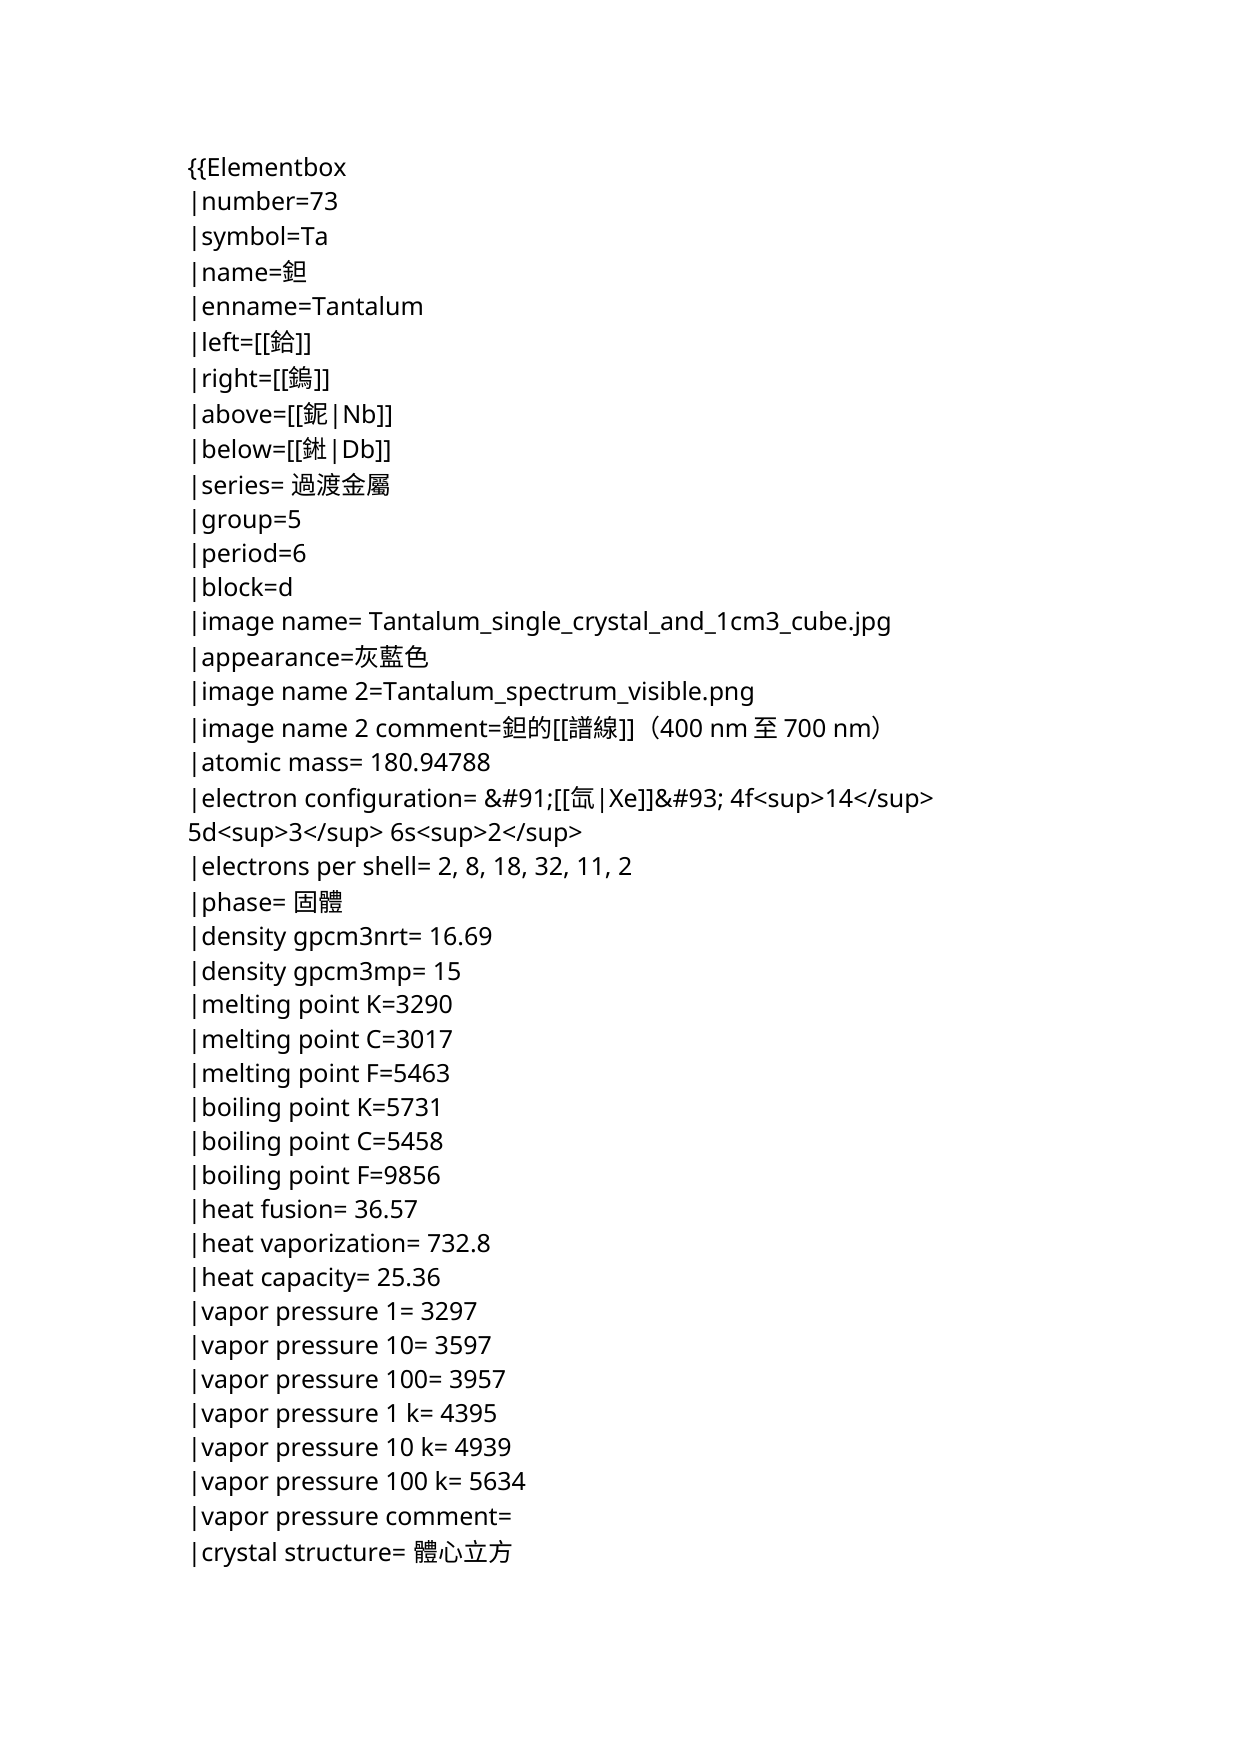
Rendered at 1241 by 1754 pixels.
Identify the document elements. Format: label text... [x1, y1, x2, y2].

text |block=d [187, 570, 1053, 604]
text |vapor pressure 100= 3957 [187, 1362, 1053, 1396]
text |phase= 固體 [187, 883, 1053, 919]
text |heat capacity= 25.36 [187, 1260, 1053, 1294]
text |above=[[鈮|Nb]] [187, 395, 1053, 431]
text |atomic mass= 180.94788 [187, 744, 1053, 778]
text |image name= Tantalum_single_crystal_and_1cm3_cube.jpg [187, 604, 1053, 638]
text |melting point K=3290 [187, 987, 1053, 1021]
text {{Elementbox [187, 150, 1053, 184]
text |vapor pressure 1 k= 4395 [187, 1396, 1053, 1430]
text |melting point C=3017 [187, 1021, 1053, 1055]
text |period=6 [187, 536, 1053, 570]
text |group=5 [187, 502, 1053, 536]
text |right=[[鎢]] [187, 359, 1053, 395]
text |appearance=灰藍色 [187, 638, 1053, 674]
text |vapor pressure 10 k= 4939 [187, 1430, 1053, 1464]
text |melting point F=5463 [187, 1055, 1053, 1089]
text |boiling point K=5731 [187, 1089, 1053, 1123]
text |left=[[鉿]] [187, 322, 1053, 359]
text |vapor pressure 100 k= 5634 [187, 1464, 1053, 1498]
text |vapor pressure comment= [187, 1498, 1053, 1532]
text |electrons per shell= 2, 8, 18, 32, 11, 2 [187, 849, 1053, 883]
text |name=鉭 [187, 252, 1053, 288]
text |heat vaporization= 732.8 [187, 1226, 1053, 1260]
text |density gpcm3mp= 15 [187, 953, 1053, 987]
text |image name 2=Tantalum_spectrum_visible.png [187, 674, 1053, 708]
text |electron configuration= &#91;[[氙|Xe]]&#93; 4f<sup>14</sup> 5d<sup>3</sup> 6s<sup>2</sup> [187, 778, 1053, 849]
text |vapor pressure 10= 3597 [187, 1328, 1053, 1362]
text |crystal structure= 體心立方 [187, 1532, 1053, 1568]
text |boiling point C=5458 [187, 1123, 1053, 1157]
text |boiling point F=9856 [187, 1157, 1053, 1192]
text |symbol=Ta [187, 218, 1053, 252]
text |heat fusion= 36.57 [187, 1192, 1053, 1226]
text |series= 過渡金屬 [187, 465, 1053, 502]
text |number=73 [187, 184, 1053, 218]
text |below=[[𨧀|Db]] [187, 431, 1053, 465]
text |image name 2 comment=鉭的[[譜線]]（400 nm至700 nm） [187, 708, 1053, 744]
text |density gpcm3nrt= 16.69 [187, 919, 1053, 953]
text |enname=Tantalum [187, 288, 1053, 322]
text |vapor pressure 1= 3297 [187, 1294, 1053, 1328]
